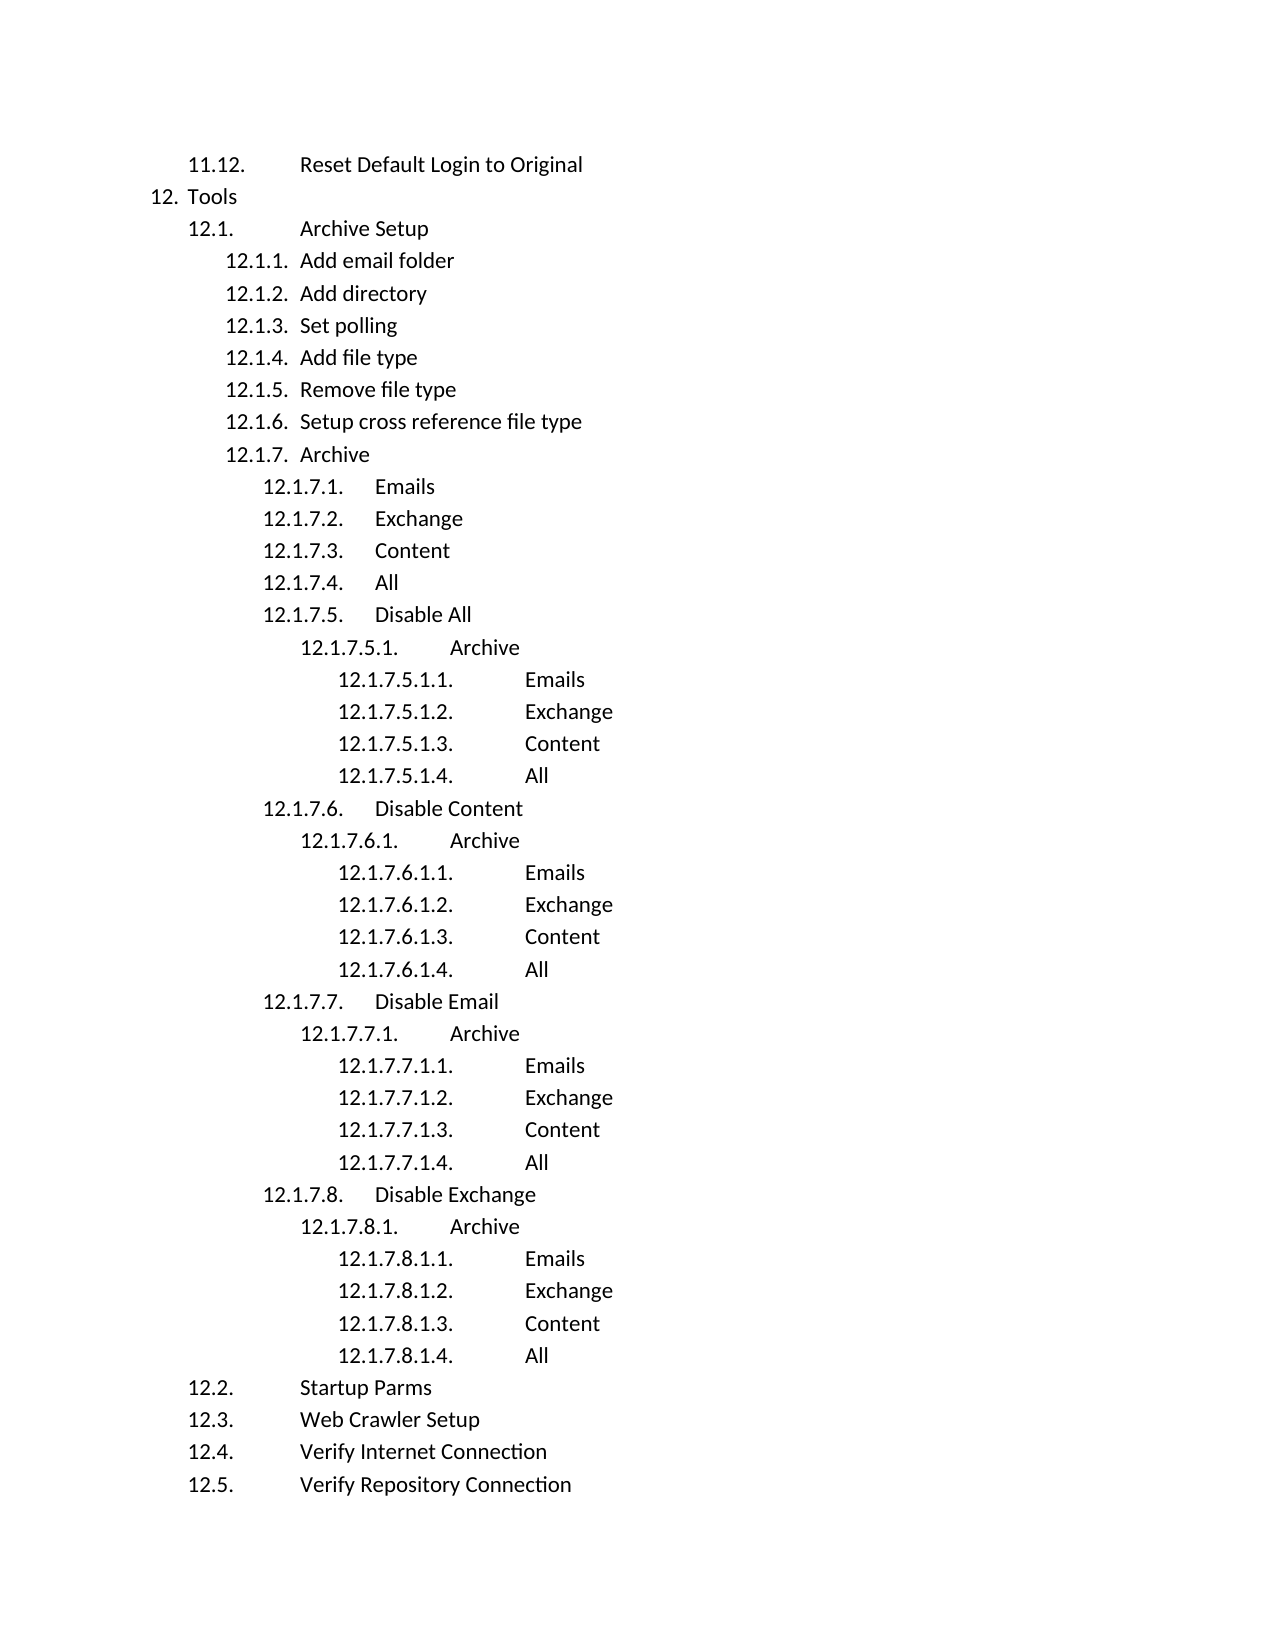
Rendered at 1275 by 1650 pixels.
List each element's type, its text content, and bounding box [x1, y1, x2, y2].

list Archive Setup [187, 214, 1125, 242]
list Exchange [337, 1277, 1125, 1304]
list Reset Default Login to Original [187, 150, 1125, 178]
list Setup cross reference file type [225, 407, 1125, 436]
list Content [337, 729, 1125, 757]
list Archive [300, 633, 1125, 661]
list Emails [337, 1051, 1125, 1079]
list Content [262, 536, 1125, 564]
list Archive [225, 440, 1125, 468]
list Exchange [337, 1083, 1125, 1111]
list Disable Exchange [262, 1180, 1125, 1208]
list Verify Repository Connection [187, 1470, 1125, 1498]
list Disable All [262, 601, 1125, 629]
list Disable Email [262, 987, 1125, 1015]
list Archive [300, 826, 1125, 854]
list Archive [300, 1212, 1125, 1240]
list Archive [300, 1019, 1125, 1047]
list Disable Content [262, 794, 1125, 822]
list Content [337, 1116, 1125, 1144]
list Emails [262, 472, 1125, 500]
list Content [337, 922, 1125, 951]
list Verify Internet Connection [187, 1437, 1125, 1466]
list All [337, 762, 1125, 789]
list Remove file type [225, 375, 1125, 403]
list All [337, 1148, 1125, 1176]
list Emails [337, 858, 1125, 886]
list Emails [337, 665, 1125, 693]
list Emails [337, 1244, 1125, 1272]
list All [337, 1341, 1125, 1369]
list Exchange [337, 890, 1125, 918]
list Content [337, 1309, 1125, 1337]
list Set polling [225, 311, 1125, 339]
list Web Crawler Setup [187, 1405, 1125, 1433]
list All [262, 568, 1125, 596]
list Exchange [262, 504, 1125, 532]
list Startup Parms [187, 1373, 1125, 1401]
list Add email folder [225, 247, 1125, 274]
list Tools [150, 182, 1125, 210]
list Exchange [337, 697, 1125, 725]
list Add directory [225, 279, 1125, 307]
list Add file type [225, 343, 1125, 371]
list All [337, 955, 1125, 983]
